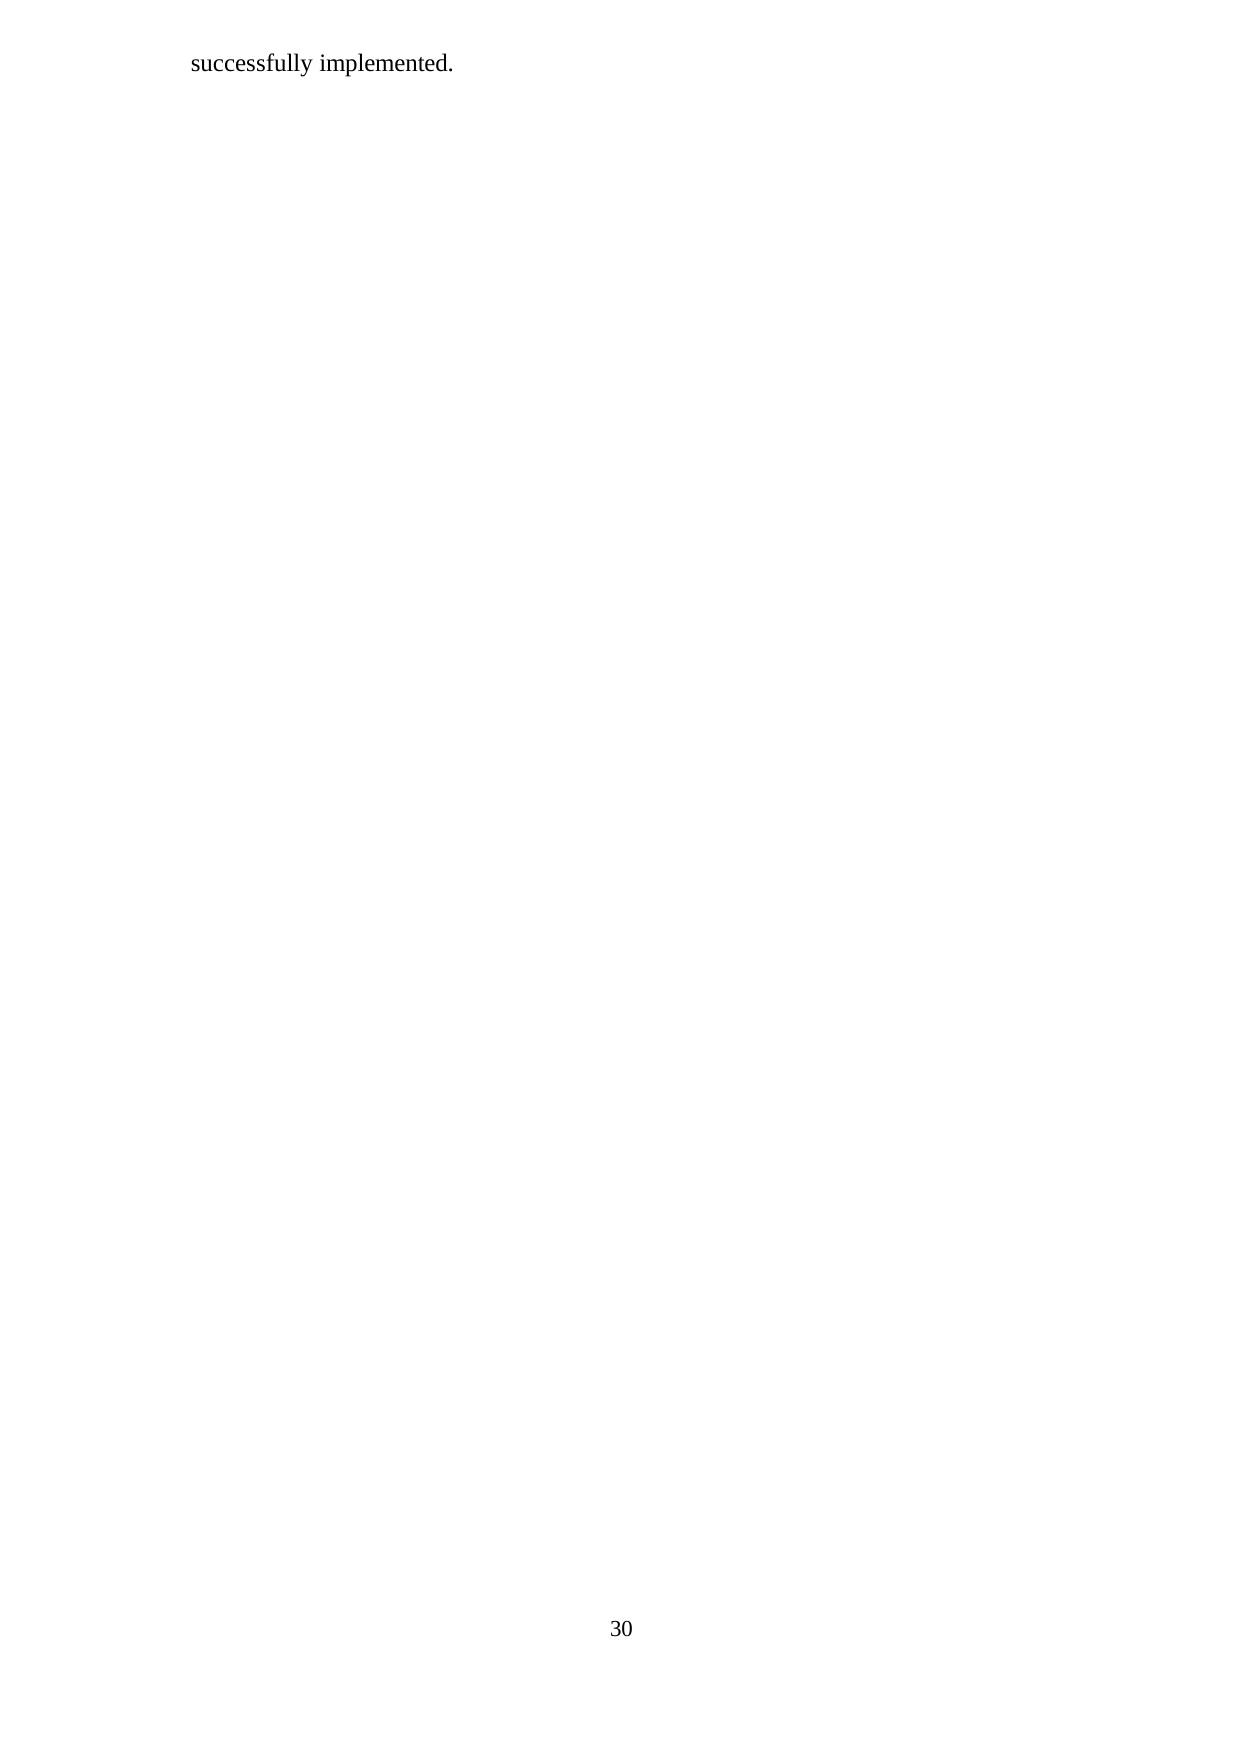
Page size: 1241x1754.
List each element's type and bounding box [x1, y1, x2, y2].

text [189, 48, 1081, 77]
